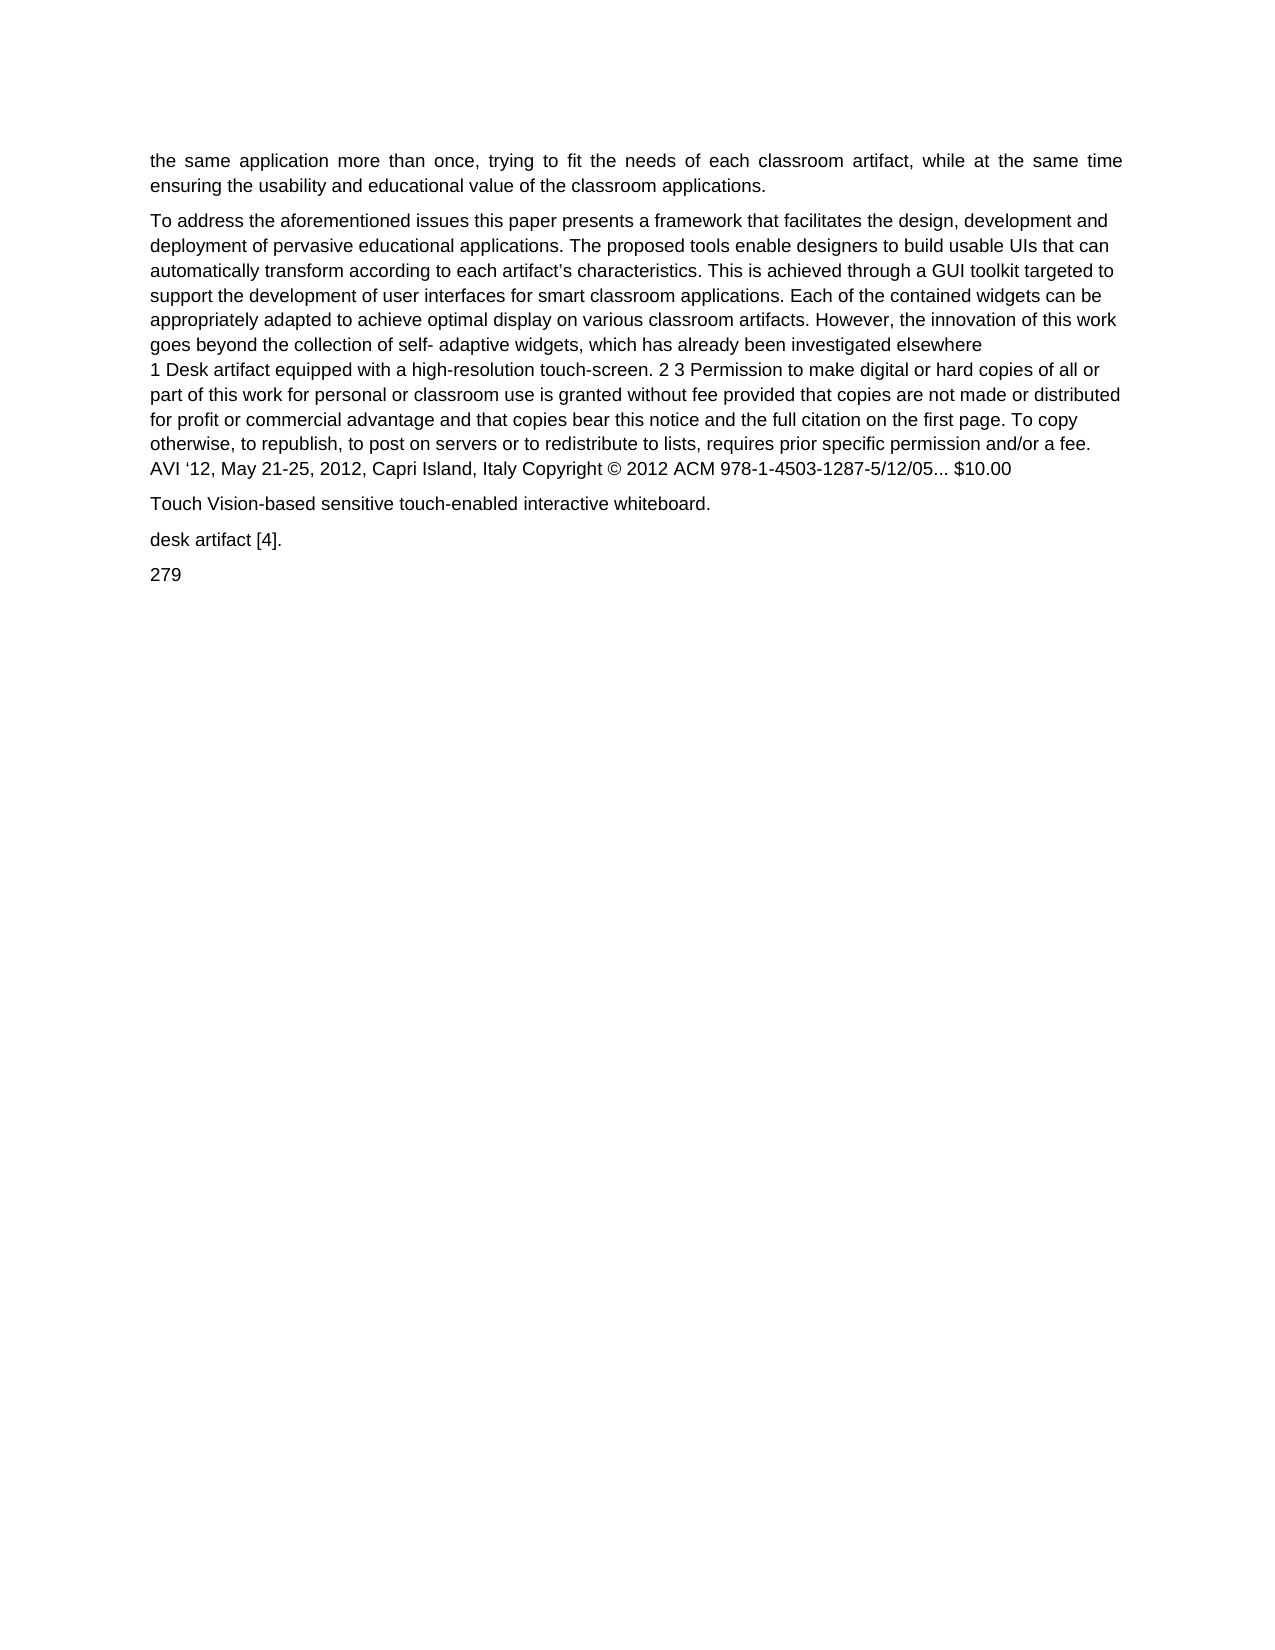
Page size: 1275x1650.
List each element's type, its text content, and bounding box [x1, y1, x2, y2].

text Touch Vision-based sensitive touch-enabled interactive whiteboard. [150, 493, 1125, 515]
text desk artifact [4]. [150, 528, 1125, 550]
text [150, 150, 1125, 196]
text To address the aforementioned issues this paper presents a framework that facilitates the design, development and deployment of pervasive educational applications. The proposed tools enable designers to build usable UIs that can automatically transform according to each artifact’s characteristics. This is achieved through a GUI toolkit targeted to support the development of user interfaces for smart classroom applications. Each of the contained widgets can be appropriately adapted to achieve optimal display on various classroom artifacts. However, the innovation of this work goes beyond the collection of self- adaptive widgets, which has already been investigated elsewhere 1 Desk artifact equipped with a high-resolution touch-screen. 2 3 Permission to make digital or hard copies of all or part of this work for personal or classroom use is granted without fee provided that copies are not made or distributed for profit or commercial advantage and that copies bear this notice and the full citation on the first page. To copy otherwise, to republish, to post on servers or to redistribute to lists, requires prior specific permission and/or a fee. AVI ‘12, May 21-25, 2012, Capri Island, Italy Copyright © 2012 ACM 978-1-4503-1287-5/12/05... $10.00 [150, 210, 1125, 479]
text 279 [150, 563, 1125, 585]
